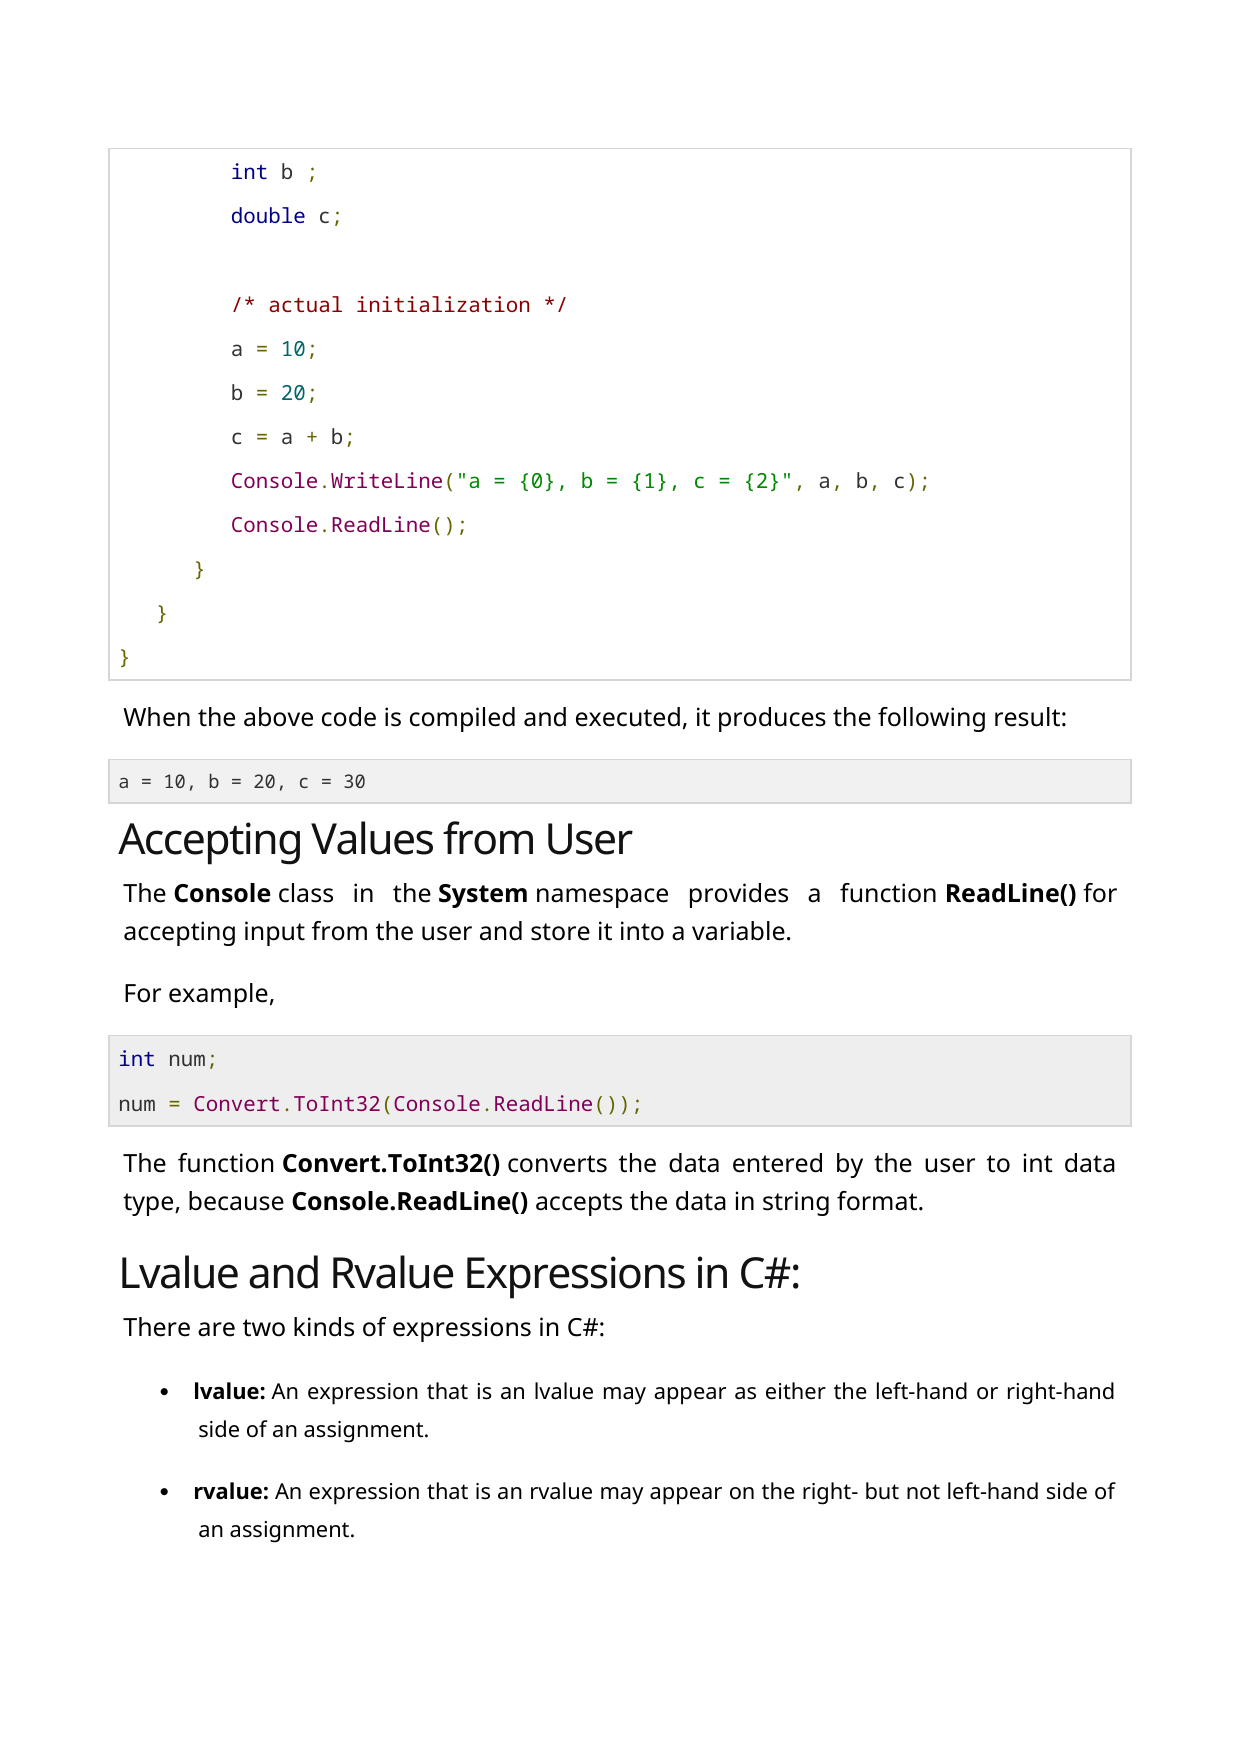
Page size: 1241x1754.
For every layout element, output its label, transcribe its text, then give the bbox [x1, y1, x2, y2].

text num = Convert.ToInt32(Console.ReadLine()); [110, 1079, 1130, 1125]
text int num; [110, 1036, 1130, 1073]
text Console.ReadLine(); [110, 500, 1130, 538]
text a = 10, b = 20, c = 30 [110, 760, 1130, 802]
text Accepting Values from User [118, 809, 1117, 867]
text /* actual initialization */ [110, 280, 1130, 318]
text } [110, 588, 1130, 627]
text Console.WriteLine("a = {0}, b = {1}, c = {2}", a, b, c); [110, 456, 1130, 494]
text The function Convert.ToInt32() converts the data entered by the user to int data type, because Console.ReadLine() accepts the data in string format. [123, 1143, 1117, 1218]
text } [110, 544, 1130, 582]
text double c; [110, 192, 1130, 230]
list lvalue: An expression that is an lvalue may appear as either the left-hand or right-hand side of an assignment. [161, 1368, 1117, 1443]
text Lvalue and Rvalue Expressions in C#: [118, 1243, 1117, 1301]
list rvalue: An expression that is an rvalue may appear on the right- but not left-hand side of an assignment. [161, 1468, 1117, 1543]
text b = 20; [110, 368, 1130, 406]
text The Console class in the System namespace provides a function ReadLine() for accepting input from the user and store it into a variable. [123, 872, 1117, 947]
text There are two kinds of expressions in C#: [123, 1306, 1117, 1343]
text For example, [123, 972, 1117, 1010]
text int b ; [110, 149, 1130, 186]
text } [110, 632, 1130, 679]
text a = 10; [110, 324, 1130, 362]
text c = a + b; [110, 412, 1130, 450]
text When the above code is compiled and executed, it produces the following result: [123, 696, 1117, 734]
